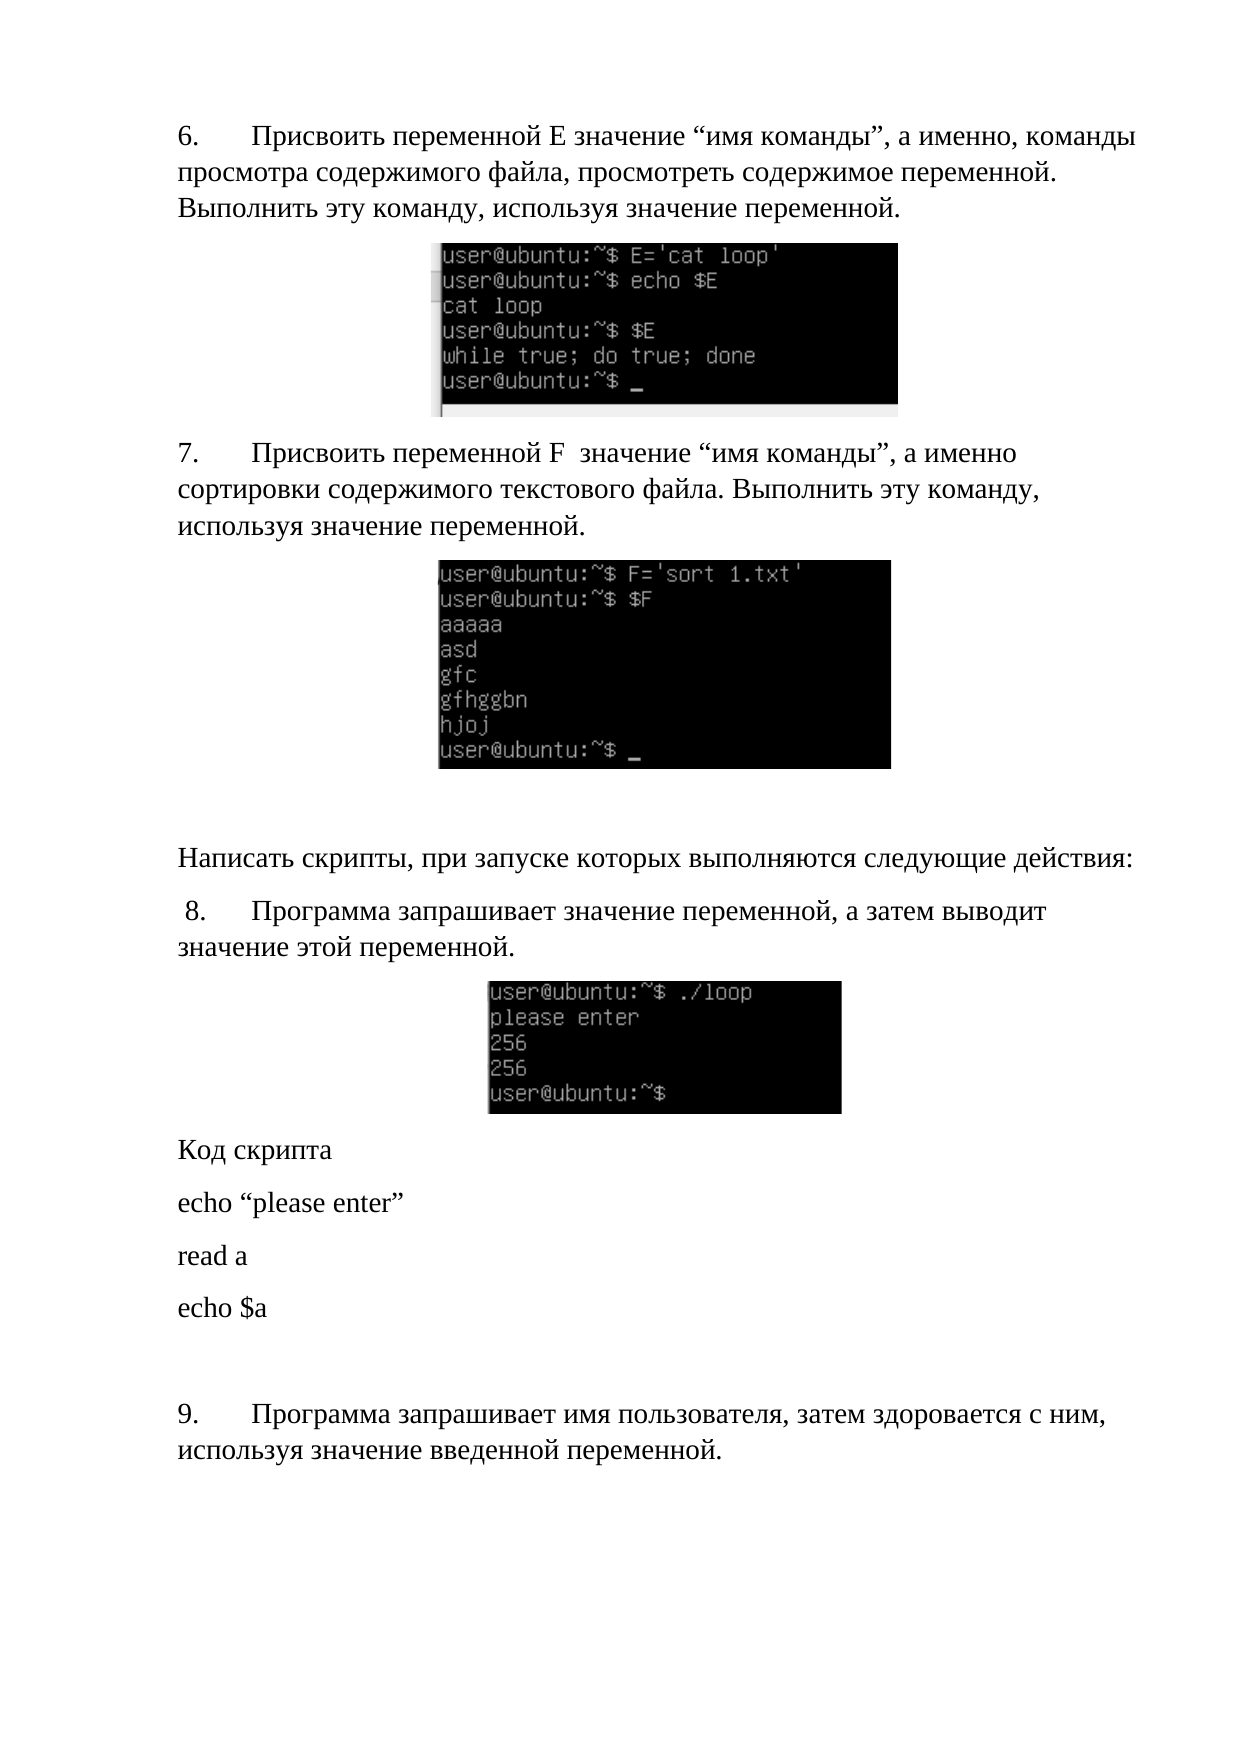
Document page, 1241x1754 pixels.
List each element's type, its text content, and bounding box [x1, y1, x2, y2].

text 8. Программа запрашивает значение переменной, а затем выводит значение этой переменной. [177, 893, 1152, 963]
text read a [177, 1238, 1152, 1271]
picture [437, 560, 892, 769]
text 7. Присвоить переменной F значение “имя команды”, а именно сортировки содержимого текстового файла. Выполнить эту команду, используя значение переменной. [177, 436, 1152, 541]
text 9. Программа запрашивает имя пользователя, затем здоровается с ним, используя значение введенной переменной. [177, 1396, 1152, 1466]
text Написать скрипты, при запуске которых выполняются следующие действия: [177, 840, 1152, 874]
text Код скрипта [177, 1132, 1152, 1166]
picture [487, 981, 842, 1114]
text echo $a [177, 1290, 1152, 1324]
text 6. Присвоить переменной E значение “имя команды”, а именно, команды просмотра содержимого файла, просмотреть содержимое переменной. Выполнить эту команду, используя значение переменной. [177, 118, 1152, 224]
text echo “please enter” [177, 1185, 1152, 1218]
picture [430, 243, 898, 417]
